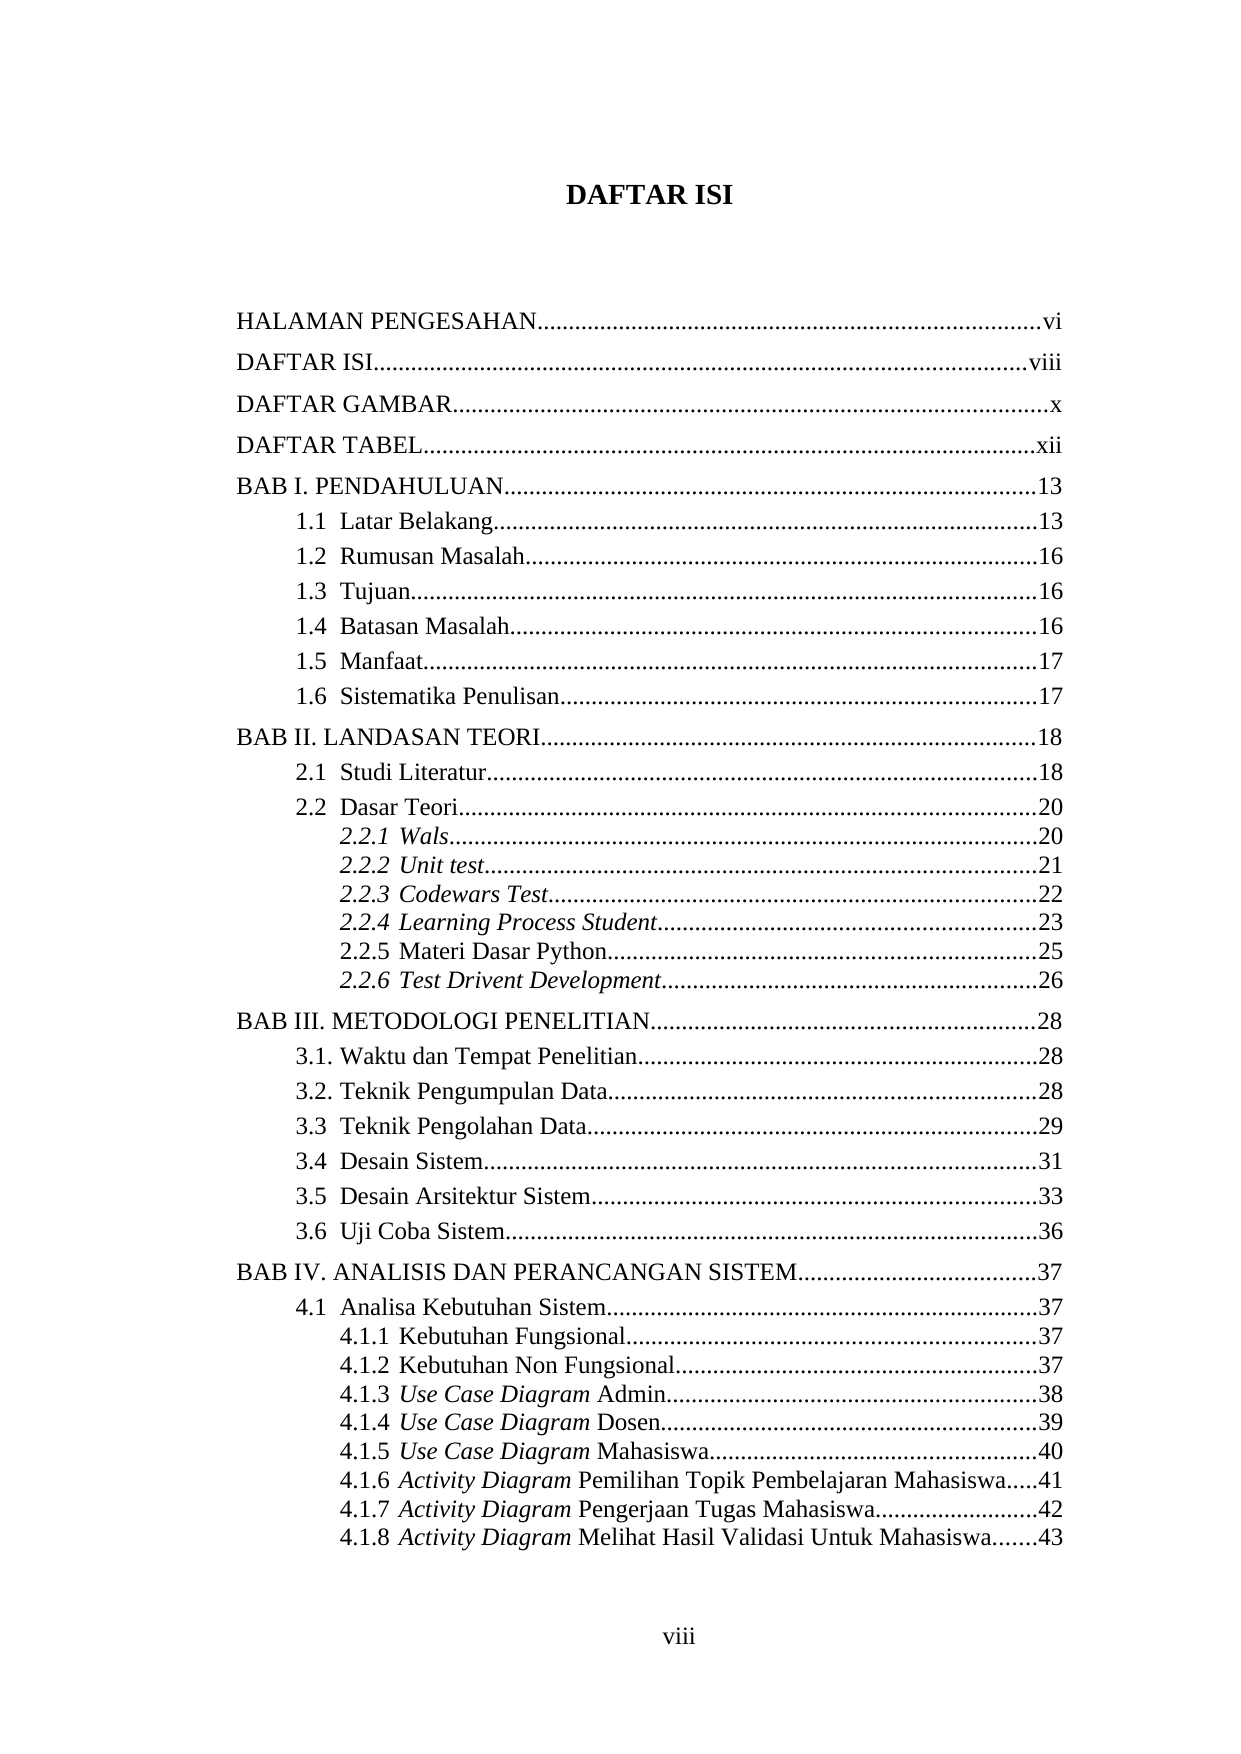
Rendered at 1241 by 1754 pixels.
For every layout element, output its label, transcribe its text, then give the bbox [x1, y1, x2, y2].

text 2.2 Dasar Teori 20 [295, 792, 1063, 821]
text 4.1.5 Use Case Diagram Mahasiswa 40 [339, 1436, 1063, 1465]
text 3.6 Uji Coba Sistem 36 [295, 1216, 1063, 1245]
text 4.1.7 Activity Diagram Pengerjaan Tugas Mahasiswa 42 [339, 1494, 1063, 1522]
subtitle DAFTAR ISI [236, 177, 1063, 211]
text BAB I. PENDAHULUAN 13 [236, 471, 1063, 500]
text 2.2.6 Test Drivent Development 26 [339, 965, 1063, 994]
text 4.1.4 Use Case Diagram Dosen 39 [339, 1407, 1063, 1436]
text 3.3 Teknik Pengolahan Data 29 [295, 1111, 1063, 1140]
text HALAMAN PENGESAHAN vi [236, 306, 1063, 335]
text 3.5 Desain Arsitektur Sistem 33 [295, 1181, 1063, 1210]
text 2.1 Studi Literatur 18 [295, 757, 1063, 786]
text 2.2.2 Unit test 21 [339, 850, 1063, 879]
text DAFTAR GAMBAR x [236, 389, 1063, 417]
text 1.3 Tujuan 16 [295, 576, 1063, 605]
text DAFTAR TABEL xii [236, 430, 1063, 459]
text 2.2.4 Learning Process Student 23 [339, 907, 1063, 936]
text BAB III. METODOLOGI PENELITIAN 28 [236, 1006, 1063, 1035]
text 3.4 Desain Sistem 31 [295, 1146, 1063, 1175]
text 4.1.2 Kebutuhan Non Fungsional 37 [339, 1350, 1063, 1379]
text 2.2.5 Materi Dasar Python 25 [339, 936, 1063, 965]
text 3.2. Teknik Pengumpulan Data 28 [295, 1076, 1063, 1105]
text 2.2.1 Wals 20 [339, 821, 1063, 850]
text 4.1.8 Activity Diagram Melihat Hasil Validasi Untuk Mahasiswa 43 [339, 1522, 1063, 1551]
text 1.6 Sistematika Penulisan 17 [295, 681, 1063, 710]
text 4.1.1 Kebutuhan Fungsional 37 [339, 1321, 1063, 1350]
text 4.1.3 Use Case Diagram Admin 38 [339, 1379, 1063, 1407]
text 3.1. Waktu dan Tempat Penelitian 28 [295, 1041, 1063, 1070]
text BAB II. LANDASAN TEORI 18 [236, 722, 1063, 751]
text 1.4 Batasan Masalah 16 [295, 611, 1063, 640]
text 4.1.6 Activity Diagram Pemilihan Topik Pembelajaran Mahasiswa 41 [339, 1465, 1063, 1494]
text 4.1 Analisa Kebutuhan Sistem 37 [295, 1292, 1063, 1321]
text 1.2 Rumusan Masalah 16 [295, 541, 1063, 570]
text 1.5 Manfaat 17 [295, 646, 1063, 675]
text BAB IV. ANALISIS DAN PERANCANGAN SISTEM 37 [236, 1257, 1063, 1286]
text 2.2.3 Codewars Test 22 [339, 879, 1063, 907]
text DAFTAR ISI viii [236, 347, 1063, 376]
text 1.1 Latar Belakang 13 [295, 506, 1063, 535]
